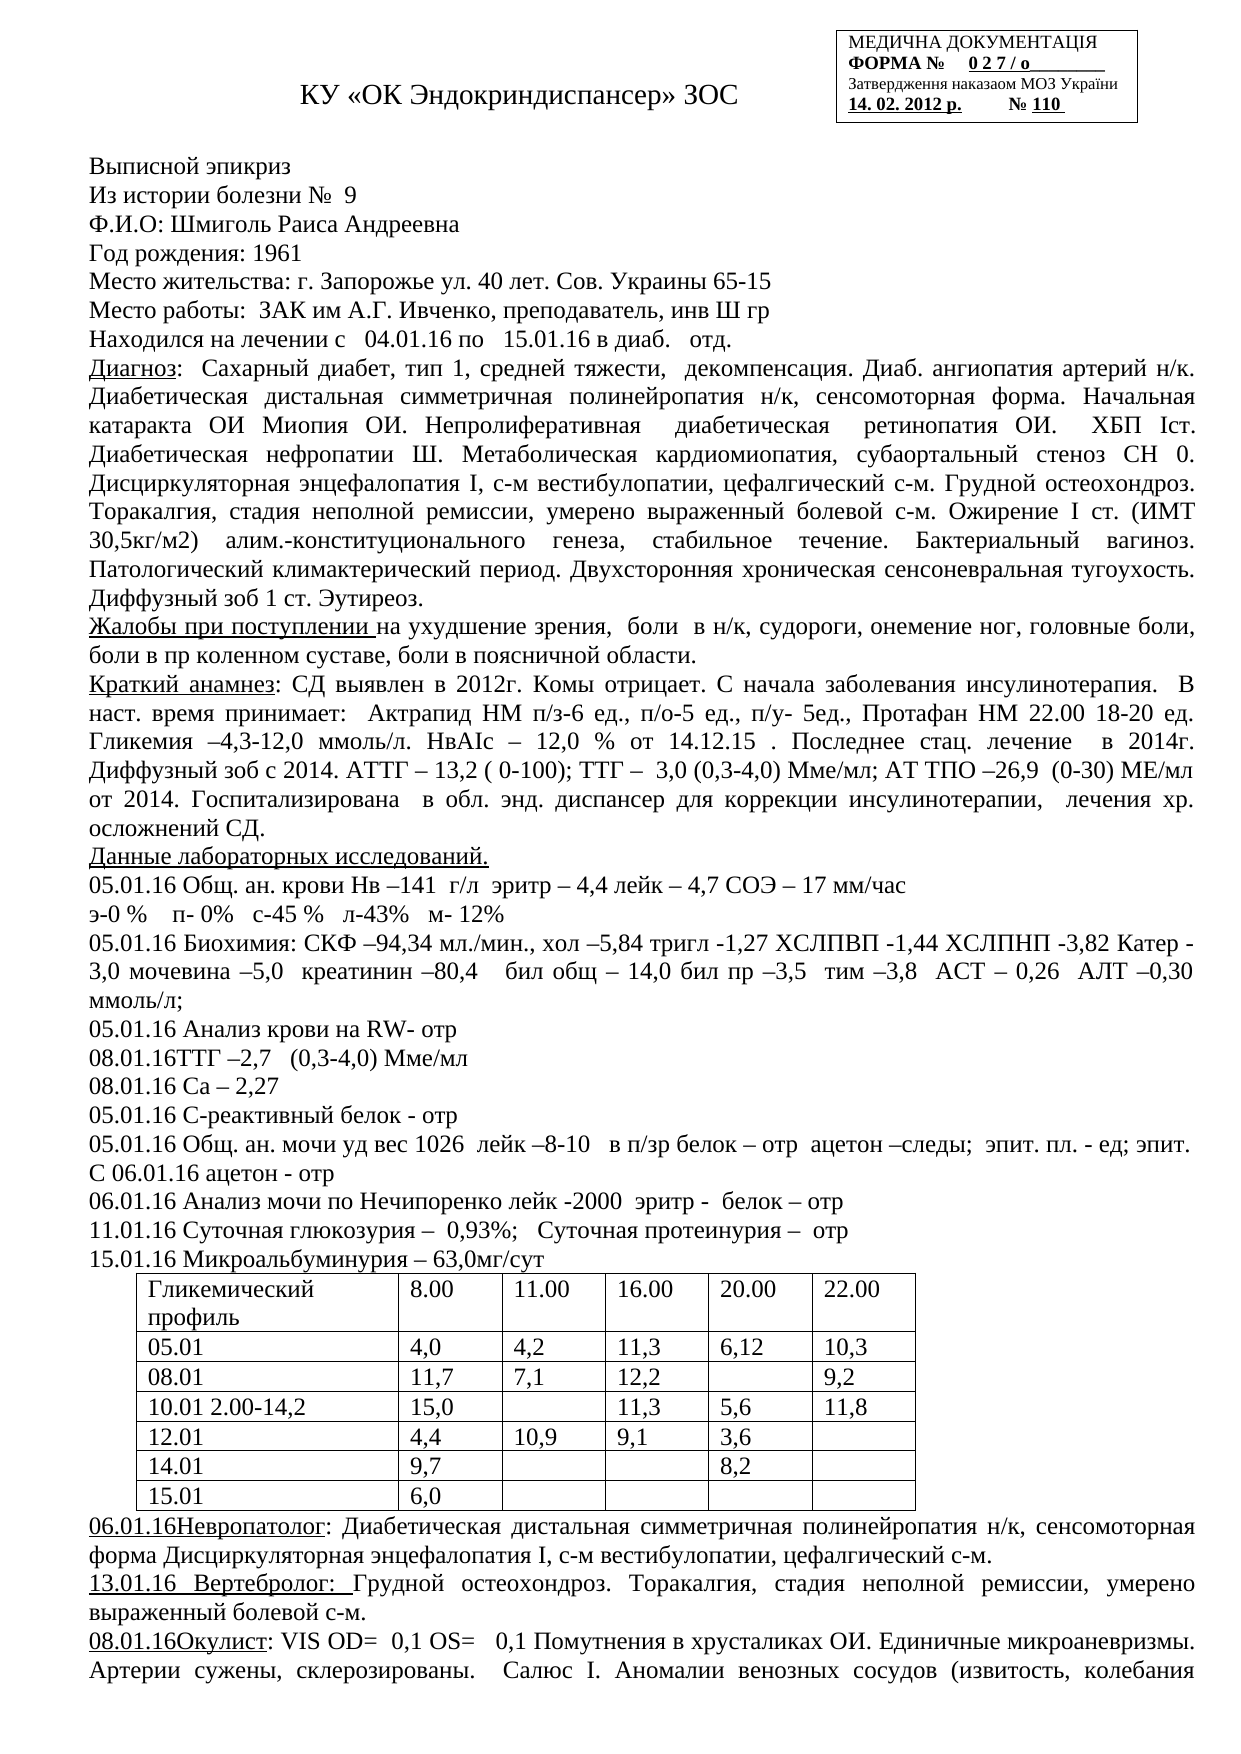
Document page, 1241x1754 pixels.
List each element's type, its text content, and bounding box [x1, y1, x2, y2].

subtitle Выписной эпикриз [89, 151, 1202, 180]
text э-0 % п- 0% с-45 % л-43% м- 12% [89, 899, 1196, 928]
table_header 11.00 [503, 1274, 605, 1331]
table_cell 11,3 [606, 1392, 708, 1421]
text 08.01.16ТТГ –2,7 (0,3-4,0) Мме/мл [89, 1043, 1196, 1071]
text 11.01.16 Суточная глюкозурия – 0,93%; Суточная протеинурия – отр [89, 1215, 1196, 1244]
table_cell [503, 1392, 605, 1421]
table_cell [709, 1362, 812, 1391]
table_cell 15,0 [399, 1392, 502, 1421]
text Место работы: ЗАК им А.Г. Ивченко, преподаватель, инв Ш гр [89, 295, 1196, 324]
table_cell 6,0 [399, 1481, 502, 1510]
table_cell 8,2 [709, 1451, 812, 1480]
subtitle 15.01.16 Микроальбуминурия – 63,0мг/сут [89, 1244, 1196, 1273]
text Диагноз: Сахарный диабет, тип 1, средней тяжести, декомпенсация. Диаб. ангиопатия артерий н/к. Диабетическая дистальная симметричная полинейропатия н/к, сенсомоторная форма. Начальная катаракта ОИ Миопия ОИ. Непролиферативная диабетическая ретинопатия ОИ. ХБП Iст. Диабетическая нефропатии Ш. Метаболическая кардиомиопатия, субаортальный стеноз СН 0. Дисциркуляторная энцефалопатия I, с-м вестибулопатии, цефалгический с-м. Грудной остеохондроз. Торакалгия, стадия неполной ремиссии, умерено выраженный болевой с-м. Ожирение I ст. (ИМТ 30,5кг/м2) алим.-конституционального генеза, стабильное течение. Бактериальный вагиноз. Патологический климактерический период. Двухсторонняя хроническая сенсоневральная тугоухость. Диффузный зоб 1 ст. Эутиреоз. [89, 353, 1196, 611]
table_cell 7,1 [503, 1362, 605, 1391]
table_cell 3,6 [709, 1422, 812, 1450]
table_cell 12,2 [606, 1362, 708, 1391]
table_header 16.00 [606, 1274, 708, 1331]
table_cell 4,4 [399, 1422, 502, 1450]
table_cell [813, 1451, 915, 1480]
text Находился на лечении с 04.01.16 по 15.01.16 в диаб. отд. [89, 324, 1196, 353]
text 08.01.16 Са – 2,27 [89, 1071, 1196, 1100]
text 05.01.16 С-реактивный белок - отр [89, 1100, 1196, 1129]
subtitle Ф.И.О: Шмиголь Раиса Андреевна [89, 209, 1196, 238]
text С 06.01.16 ацетон - отр [89, 1158, 1196, 1186]
table_header 22.00 [813, 1274, 915, 1331]
table_cell 11,3 [606, 1332, 708, 1361]
table_cell 11,7 [399, 1362, 502, 1391]
table_cell [503, 1451, 605, 1480]
table_cell [503, 1481, 605, 1510]
subtitle Из истории болезни № 9 [89, 180, 1196, 209]
table_header 8.00 [399, 1274, 502, 1331]
text Данные лабораторных исследований. [89, 841, 1196, 870]
table_cell 4,0 [399, 1332, 502, 1361]
table_cell 14.01 [137, 1451, 398, 1480]
text 06.01.16Невропатолог: Диабетическая дистальная симметричная полинейропатия н/к, сенсомоторная форма Дисциркуляторная энцефалопатия I, с-м вестибулопатии, цефалгический с-м. [89, 1511, 1196, 1568]
table_cell [606, 1481, 708, 1510]
table_cell 9,7 [399, 1451, 502, 1480]
text Краткий анамнез: СД выявлен в 2012г. Комы отрицает. С начала заболевания инсулинотерапия. В наст. время принимает: Актрапид НМ п/з-6 ед., п/о-5 ед., п/у- 5ед., Протафан НМ 22.00 18-20 ед. Гликемия –4,3-12,0 ммоль/л. НвАIс – 12,0 % от 14.12.15 . Последнее стац. лечение в 2014г. Диффузный зоб с 2014. АТТГ – 13,2 ( 0-100); ТТГ – 3,0 (0,3-4,0) Мме/мл; АТ ТПО –26,9 (0-30) МЕ/мл от 2014. Госпитализирована в обл. энд. диспансер для коррекции инсулинотерапии, лечения хр. осложнений СД. [89, 669, 1196, 841]
table_cell 08.01 [137, 1362, 398, 1391]
text Место жительства: г. Запорожье ул. 40 лет. Сов. Украины 65-15 [89, 266, 1196, 295]
table_cell 5,6 [709, 1392, 812, 1421]
table_cell 10.01 2.00-14,2 [137, 1392, 398, 1421]
table_cell 12.01 [137, 1422, 398, 1450]
table_cell 10,3 [813, 1332, 915, 1361]
table_cell [606, 1451, 708, 1480]
text Год рождения: 1961 [89, 238, 1196, 266]
table_cell [813, 1481, 915, 1510]
text 06.01.16 Анализ мочи по Нечипоренко лейк -2000 эритр - белок – отр [89, 1186, 1196, 1215]
table_cell 05.01 [137, 1332, 398, 1361]
table_header 20.00 [709, 1274, 812, 1331]
table_cell 11,8 [813, 1392, 915, 1421]
table_cell 10,9 [503, 1422, 605, 1450]
table_cell 9,2 [813, 1362, 915, 1391]
text Жалобы при поступлении на ухудшение зрения, боли в н/к, судороги, онемение ног, головные боли, боли в пр коленном суставе, боли в поясничной области. [89, 611, 1196, 669]
table_cell 4,2 [503, 1332, 605, 1361]
table_cell [813, 1422, 915, 1450]
table_cell 15.01 [137, 1481, 398, 1510]
table_cell [709, 1481, 812, 1510]
text 13.01.16 Вертебролог: Грудной остеохондроз. Торакалгия, стадия неполной ремиссии, умерено выраженный болевой с-м. [89, 1568, 1196, 1626]
table_cell 6,12 [709, 1332, 812, 1361]
text 05.01.16 Общ. ан. крови Нв –141 г/л эритр – 4,4 лейк – 4,7 СОЭ – 17 мм/час [89, 870, 1196, 899]
text 05.01.16 Анализ крови на RW- отр [89, 1014, 1196, 1043]
text 05.01.16 Биохимия: СКФ –94,34 мл./мин., хол –5,84 тригл -1,27 ХСЛПВП -1,44 ХСЛПНП -3,82 Катер -3,0 мочевина –5,0 креатинин –80,4 бил общ – 14,0 бил пр –3,5 тим –3,8 АСТ – 0,26 АЛТ –0,30 ммоль/л; [89, 928, 1196, 1014]
subtitle 05.01.16 Общ. ан. мочи уд вес 1026 лейк –8-10 в п/зр белок – отр ацетон –следы; эпит. пл. - ед; эпит. [89, 1129, 1196, 1158]
table_header Гликемический профиль [137, 1274, 398, 1331]
table_cell 9,1 [606, 1422, 708, 1450]
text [89, 1626, 1196, 1683]
